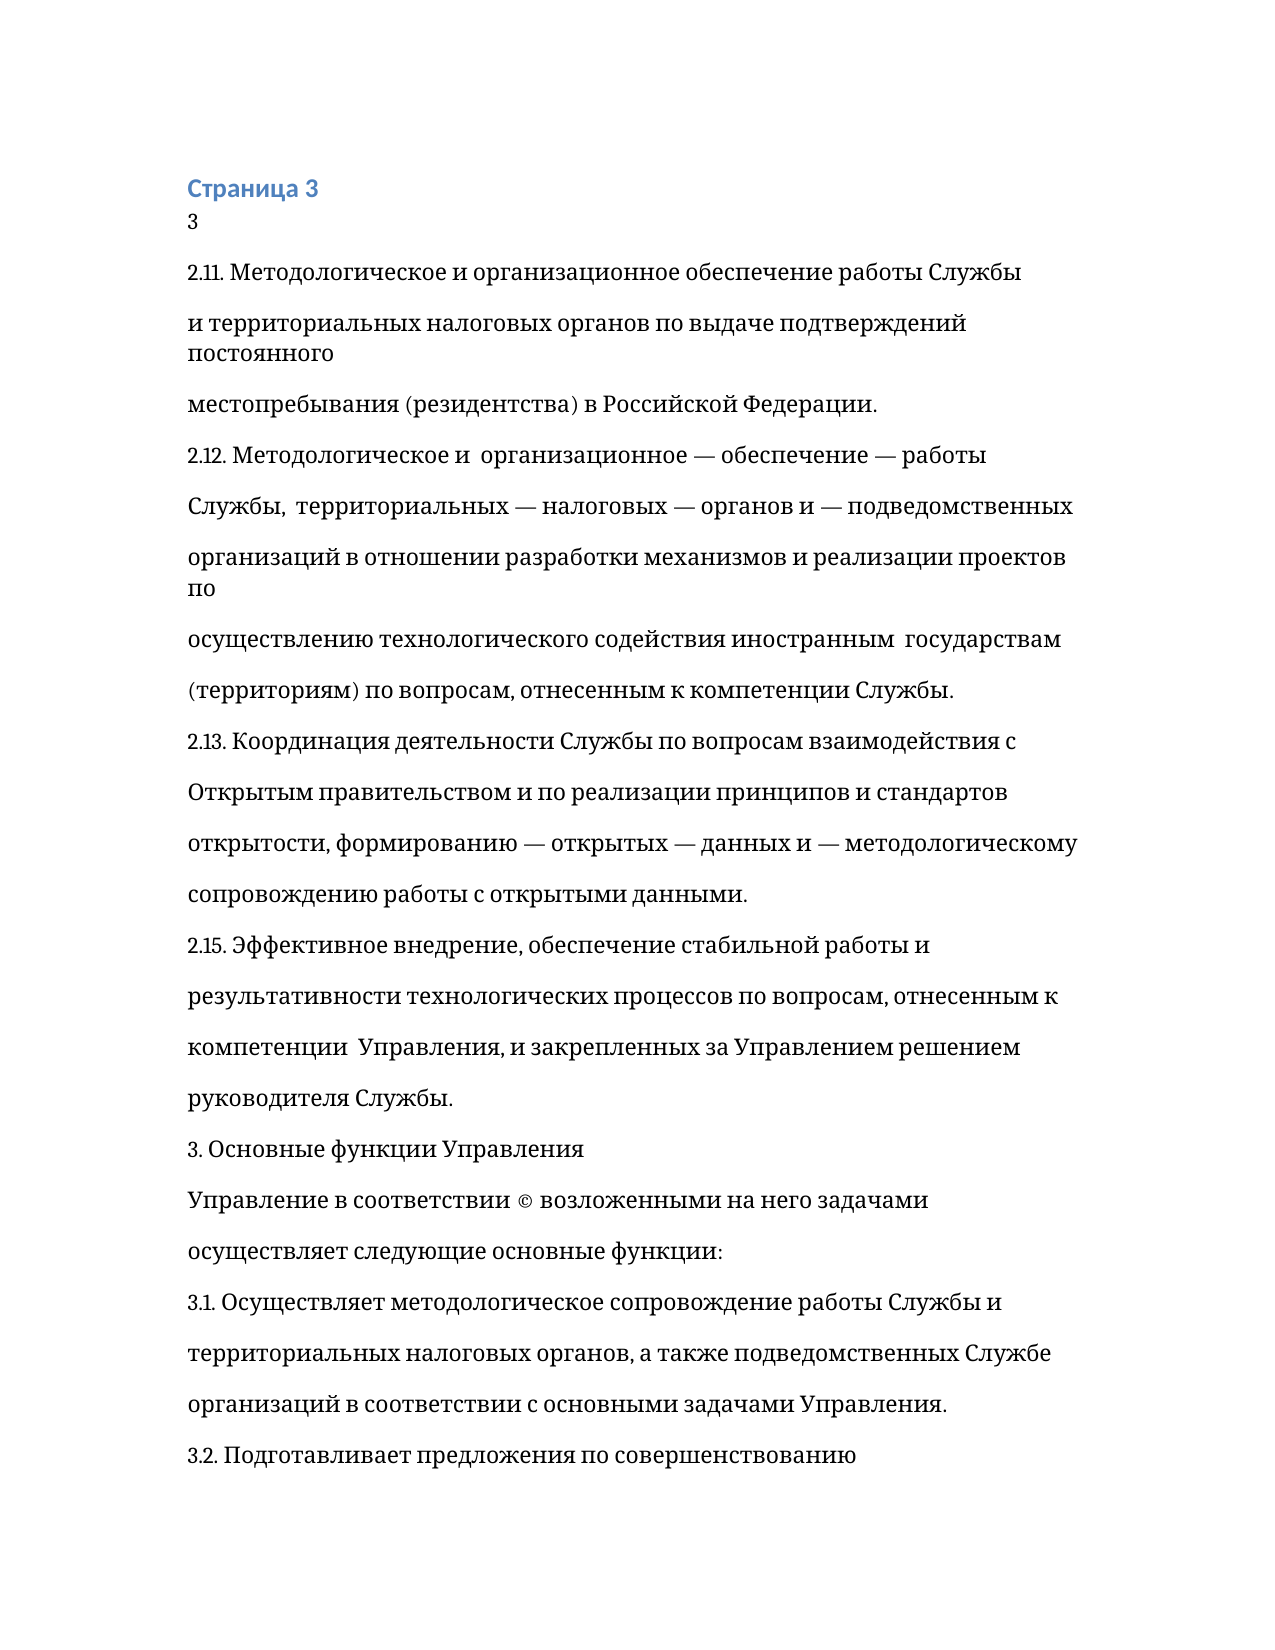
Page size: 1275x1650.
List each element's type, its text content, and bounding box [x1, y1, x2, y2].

text 3. Основные функции Управления [187, 1137, 1087, 1163]
text 3.2. Подготавливает предложения по совершенствованию [187, 1443, 1087, 1469]
text компетенции Управления, и закрепленных за Управлением решением [187, 1035, 1087, 1061]
subtitle Страница 3 [187, 171, 1087, 204]
text Службы, территориальных — налоговых — органов и — подведомственных [187, 494, 1087, 521]
text и территориальных налоговых органов по выдаче подтверждений постоянного [187, 311, 1087, 367]
text открытости, формированию — открытых — данных и — методологическому [187, 831, 1087, 857]
text Управление в соответствии © возложенными на него задачами [187, 1188, 1087, 1214]
text осуществляет следующие основные функции: [187, 1239, 1087, 1265]
text руководителя Службы. [187, 1086, 1087, 1112]
text (территориям) по вопросам, отнесенным к компетенции Службы. [187, 677, 1087, 704]
text местопребывания (резидентства) в Российской Федерации. [187, 392, 1087, 418]
text сопровождению работы с открытыми данными. [187, 882, 1087, 908]
text организаций в отношении разработки механизмов и реализации проектов по [187, 545, 1087, 602]
text результативности технологических процессов по вопросам, отнесенным к [187, 984, 1087, 1010]
text 2.11. Методологическое и организационное обеспечение работы Службы [187, 260, 1087, 286]
text территориальных налоговых органов, а также подведомственных Службе [187, 1341, 1087, 1367]
text осуществлению технологического содействия иностранным государствам [187, 626, 1087, 653]
text 3.1. Осуществляет методологическое сопровождение работы Службы и [187, 1290, 1087, 1316]
text организаций в соответствии с основными задачами Управления. [187, 1392, 1087, 1418]
text 2.12. Методологическое и организационное — обеспечение — работы [187, 443, 1087, 469]
text 2.15. Эффективное внедрение, обеспечение стабильной работы и [187, 933, 1087, 959]
text 2.13. Координация деятельности Службы по вопросам взаимодействия с [187, 728, 1087, 755]
text 3 [187, 209, 1087, 235]
text Открытым правительством и по реализации принципов и стандартов [187, 779, 1087, 806]
